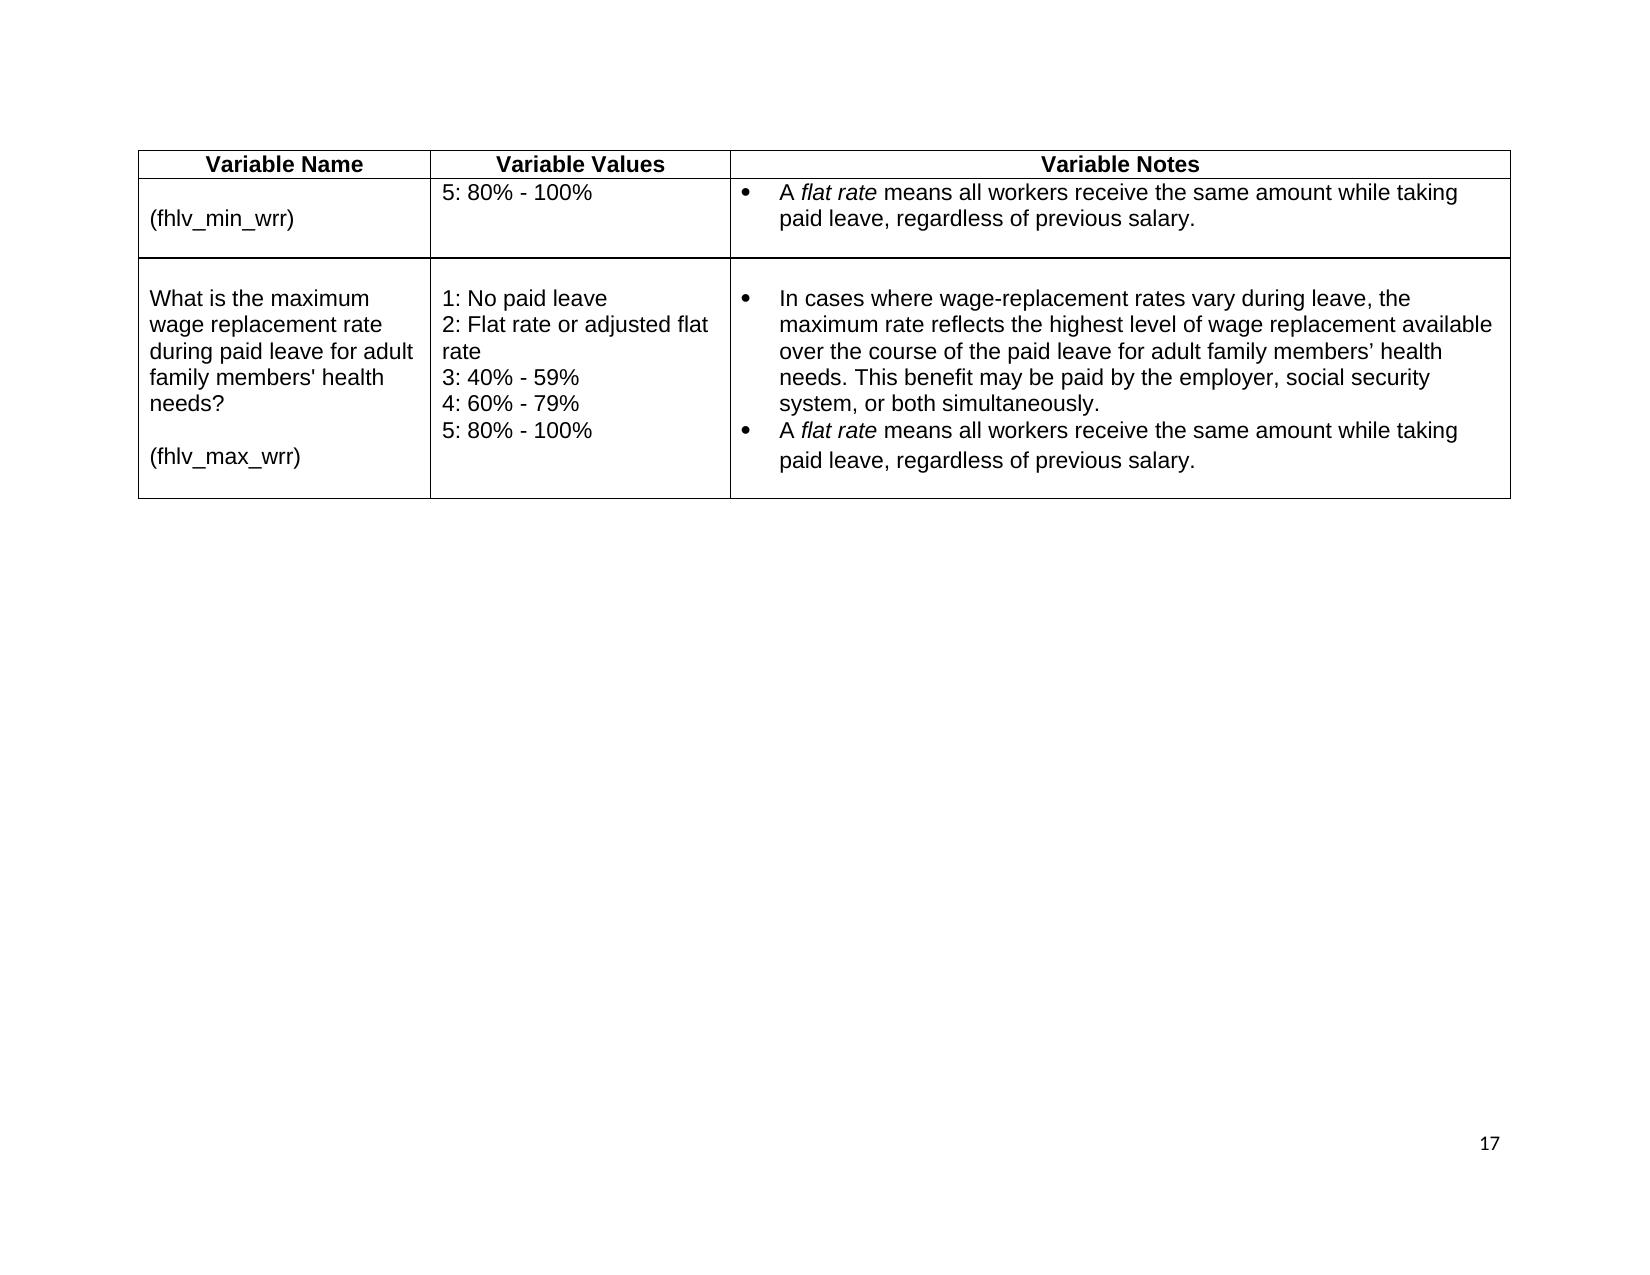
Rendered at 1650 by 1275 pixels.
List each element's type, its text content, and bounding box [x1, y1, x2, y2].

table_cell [139, 179, 430, 257]
table_cell In cases where wage-replacement rates vary during leave, the maximum rate reflects the highest level of wage replacement available over the course of the paid leave for adult family members’ health needs. This benefit may be paid by the employer, social security system, or both simultaneously. A flat rate means all workers receive the same amount while taking paid leave, regardless of previous salary. [731, 259, 1510, 498]
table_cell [731, 179, 1510, 257]
table_cell 1: No paid leave 2: Flat rate or adjusted flat rate 3: 40% - 59% 4: 60% - 79% 5: 80% - 100% [431, 259, 730, 498]
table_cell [431, 179, 730, 257]
table_header Variable Values [431, 151, 730, 177]
table_header Variable Notes [731, 151, 1510, 177]
table_header Variable Name [139, 151, 430, 177]
table_cell What is the maximum wage replacement rate during paid leave for adult family members' health needs? (fhlv_max_wrr) [139, 259, 430, 498]
